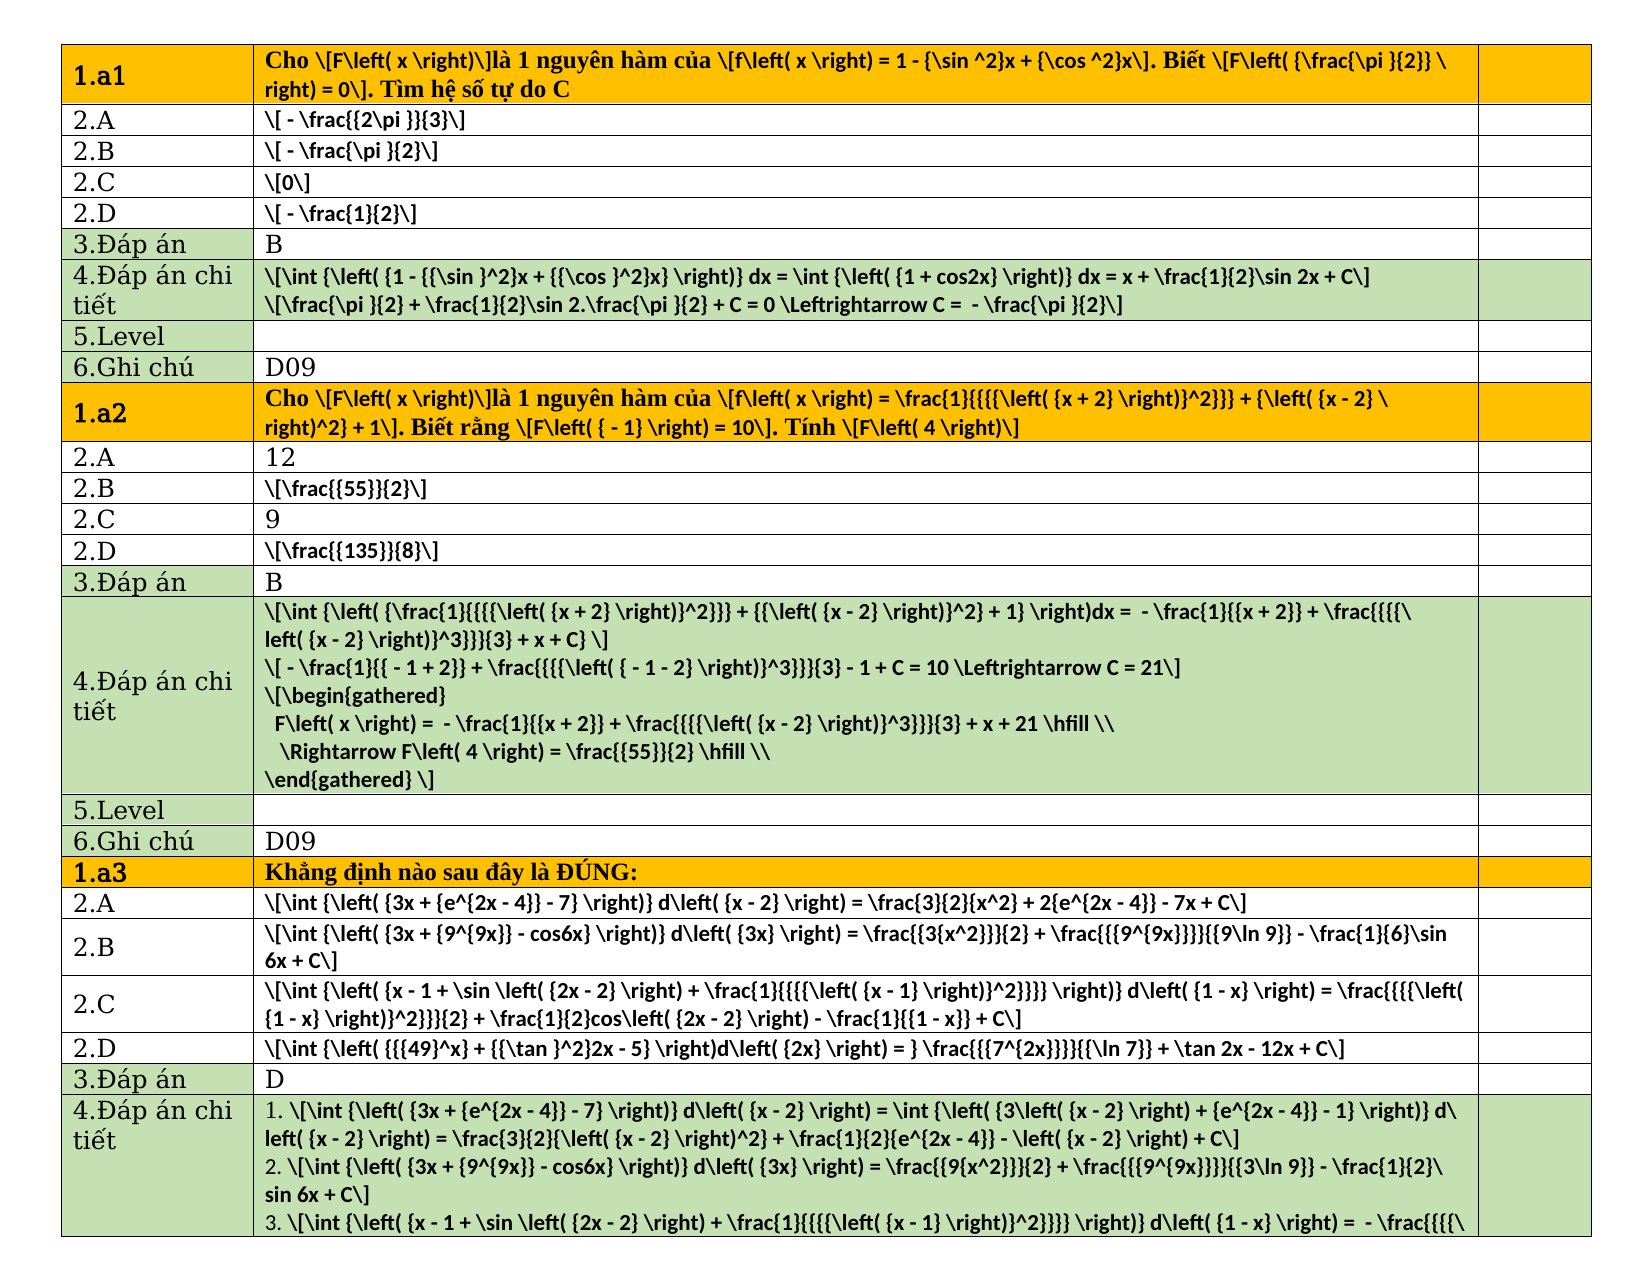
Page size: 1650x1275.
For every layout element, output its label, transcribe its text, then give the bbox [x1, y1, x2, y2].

table_cell 2.D [62, 535, 253, 565]
table_cell \[ - \frac{\pi }{2}\] [254, 136, 1478, 166]
table_cell [1479, 260, 1591, 320]
table_cell \[0\] [254, 167, 1478, 197]
table_cell 2.B [62, 473, 253, 503]
table_cell [1479, 535, 1591, 565]
table_cell [1479, 383, 1591, 441]
table_cell 6.Ghi chú [62, 352, 253, 382]
table_cell 1.a2 [62, 383, 253, 441]
table_header [1479, 45, 1591, 103]
table_cell \[\frac{{135}}{8}\] [254, 535, 1478, 565]
table_cell [1479, 857, 1591, 887]
table_cell [1479, 167, 1591, 197]
table_cell 3.Đáp án [62, 229, 253, 259]
table_cell [1479, 1033, 1591, 1063]
table_cell [1479, 888, 1591, 918]
table_cell 4.Đáp án chi tiết [62, 1095, 253, 1236]
table_cell [1479, 504, 1591, 534]
table_cell \[\int {\left( {x - 1 + \sin \left( {2x - 2} \right) + \frac{1}{{{{\left( {x - 1} \right)}^2}}}} \right)} d\left( {1 - x} \right) = \frac{{{{\left( {1 - x} \right)}^2}}}{2} + \frac{1}{2}cos\left( {2x - 2} \right) - \frac{1}{{1 - x}} + C\] [254, 976, 1478, 1032]
table_cell 4.Đáp án chi tiết [62, 260, 253, 320]
table_cell [1479, 321, 1591, 351]
table_cell 2.B [62, 136, 253, 166]
table_cell 2.A [62, 105, 253, 134]
table_cell 2.A [62, 442, 253, 472]
table_cell 2.B [62, 919, 253, 975]
table_cell [1479, 919, 1591, 975]
table_cell 12 [254, 442, 1478, 472]
table_cell \[\frac{{55}}{2}\] [254, 473, 1478, 503]
table_cell 2.C [62, 167, 253, 197]
table_cell \[ - \frac{1}{2}\] [254, 198, 1478, 228]
table_cell 3.Đáp án [62, 1064, 253, 1094]
table_cell 2.A [62, 888, 253, 918]
table_cell 6.Ghi chú [62, 826, 253, 856]
table_cell \[\int {\left( {{{49}^x} + {{\tan }^2}2x - 5} \right)d\left( {2x} \right) = } \frac{{{7^{2x}}}}{{\ln 7}} + \tan 2x - 12x + C\] [254, 1033, 1478, 1063]
table_cell B [254, 566, 1478, 596]
table_cell 2.C [62, 504, 253, 534]
table_cell 2.D [62, 1033, 253, 1063]
table_cell [1479, 1095, 1591, 1236]
table_cell B [254, 229, 1478, 259]
table_cell D09 [254, 826, 1478, 856]
table_header Cho \[F\left( x \right)\]là 1 nguyên hàm của \[f\left( x \right) = 1 - {\sin ^2}x + {\cos ^2}x\]. Biết \[F\left( {\frac{\pi }{2}} \right) = 0\]. Tìm hệ số tự do C [254, 45, 1478, 103]
table_cell [1479, 826, 1591, 856]
table_cell [1479, 597, 1591, 793]
table_cell [1479, 1064, 1591, 1094]
table_cell [254, 795, 1478, 824]
table_cell [1479, 473, 1591, 503]
table_cell [1479, 976, 1591, 1032]
table_cell [1479, 229, 1591, 259]
table_cell 5.Level [62, 795, 253, 824]
table_header 1.a1 [62, 45, 253, 103]
table_cell [1479, 566, 1591, 596]
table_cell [254, 1095, 1478, 1236]
table_cell \[\int {\left( {\frac{1}{{{{\left( {x + 2} \right)}^2}}} + {{\left( {x - 2} \right)}^2} + 1} \right)dx = - \frac{1}{{x + 2}} + \frac{{{{\left( {x - 2} \right)}^3}}}{3} + x + C} \] \[ - \frac{1}{{ - 1 + 2}} + \frac{{{{\left( { - 1 - 2} \right)}^3}}}{3} - 1 + C = 10 \Leftrightarrow C = 21\] \[\begin{gathered} F\left( x \right) = - \frac{1}{{x + 2}} + \frac{{{{\left( {x - 2} \right)}^3}}}{3} + x + 21 \hfill \\ \Rightarrow F\left( 4 \right) = \frac{{55}}{2} \hfill \\ \end{gathered} \] [254, 597, 1478, 793]
table_cell 5.Level [62, 321, 253, 351]
table_cell 4.Đáp án chi tiết [62, 597, 253, 793]
table_cell [1479, 352, 1591, 382]
table_cell D09 [254, 352, 1478, 382]
table_cell D [254, 1064, 1478, 1094]
table_cell 1.a3 [62, 857, 253, 887]
table_cell 2.C [62, 976, 253, 1032]
table_cell [1479, 105, 1591, 134]
table_cell \[\int {\left( {3x + {e^{2x - 4}} - 7} \right)} d\left( {x - 2} \right) = \frac{3}{2}{x^2} + 2{e^{2x - 4}} - 7x + C\] [254, 888, 1478, 918]
table_cell [1479, 136, 1591, 166]
table_cell [1479, 198, 1591, 228]
table_cell [254, 321, 1478, 351]
table_cell 2.D [62, 198, 253, 228]
table_cell 3.Đáp án [62, 566, 253, 596]
table_cell \[\int {\left( {1 - {{\sin }^2}x + {{\cos }^2}x} \right)} dx = \int {\left( {1 + cos2x} \right)} dx = x + \frac{1}{2}\sin 2x + C\] \[\frac{\pi }{2} + \frac{1}{2}\sin 2.\frac{\pi }{2} + C = 0 \Leftrightarrow C = - \frac{\pi }{2}\] [254, 260, 1478, 320]
table_cell \[\int {\left( {3x + {9^{9x}} - cos6x} \right)} d\left( {3x} \right) = \frac{{3{x^2}}}{2} + \frac{{{9^{9x}}}}{{9\ln 9}} - \frac{1}{6}\sin 6x + C\] [254, 919, 1478, 975]
table_cell [1479, 442, 1591, 472]
table_cell [1479, 795, 1591, 824]
table_cell Khẳng định nào sau đây là ĐÚNG: [254, 857, 1478, 887]
table_cell \[ - \frac{{2\pi }}{3}\] [254, 105, 1478, 134]
table_cell Cho \[F\left( x \right)\]là 1 nguyên hàm của \[f\left( x \right) = \frac{1}{{{{\left( {x + 2} \right)}^2}}} + {\left( {x - 2} \right)^2} + 1\]. Biết rằng \[F\left( { - 1} \right) = 10\]. Tính \[F\left( 4 \right)\] [254, 383, 1478, 441]
table_cell 9 [254, 504, 1478, 534]
